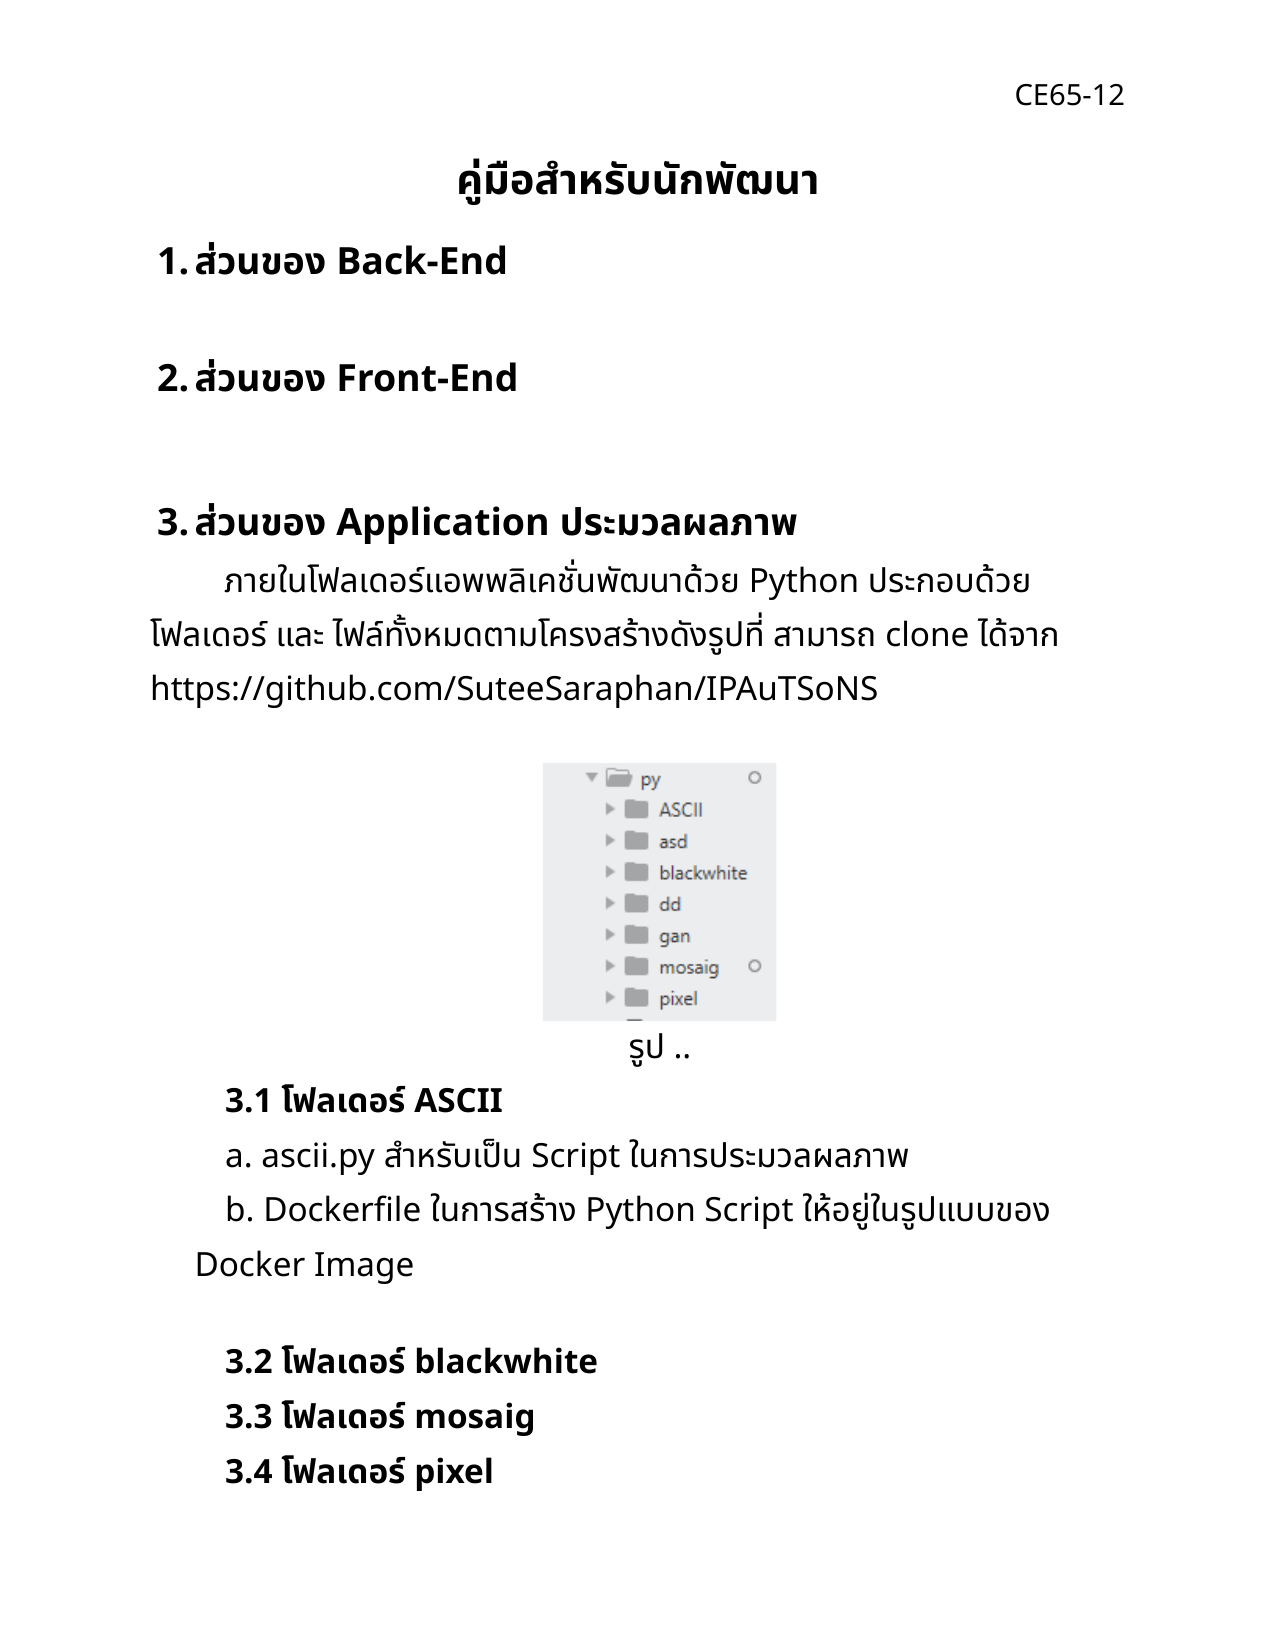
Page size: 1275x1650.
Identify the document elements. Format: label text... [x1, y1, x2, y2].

list 3.4 โฟลเดอร์ pixel [194, 1447, 1125, 1498]
list 3.1 โฟลเดอร์ ASCII [194, 1077, 1125, 1128]
text คู่มือสำหรับนักพัฒนา [150, 150, 1125, 213]
list 3.2 โฟลเดอร์ blackwhite [194, 1338, 1125, 1389]
list ส่วนของ Back-End [157, 234, 1125, 292]
list ส่วนของ Application ประมวลผลภาพ [157, 495, 1125, 552]
list ภายในโฟลเดอร์แอพพลิเคชั่นพัฒนาด้วย Python ประกอบด้วยโฟลเดอร์ และ ไฟล์ทั้งหมดตามโครงสร้างดังรูปที่ สามารถ clone ได้จาก https://github.com/SuteeSaraphan/IPAuTSoNS [150, 556, 1125, 711]
list a. ascii.py สำหรับเป็น Script ในการประมวลผลภาพ [194, 1132, 1125, 1182]
list รูป .. [194, 1022, 1125, 1073]
list 3.3 โฟลเดอร์ mosaig [194, 1393, 1125, 1443]
picture [542, 763, 777, 1021]
list ส่วนของ Front-End [157, 351, 1125, 408]
list b. Dockerfile ในการสร้าง Python Script ให้อยู่ในรูปแบบของ Docker Image [194, 1186, 1125, 1286]
